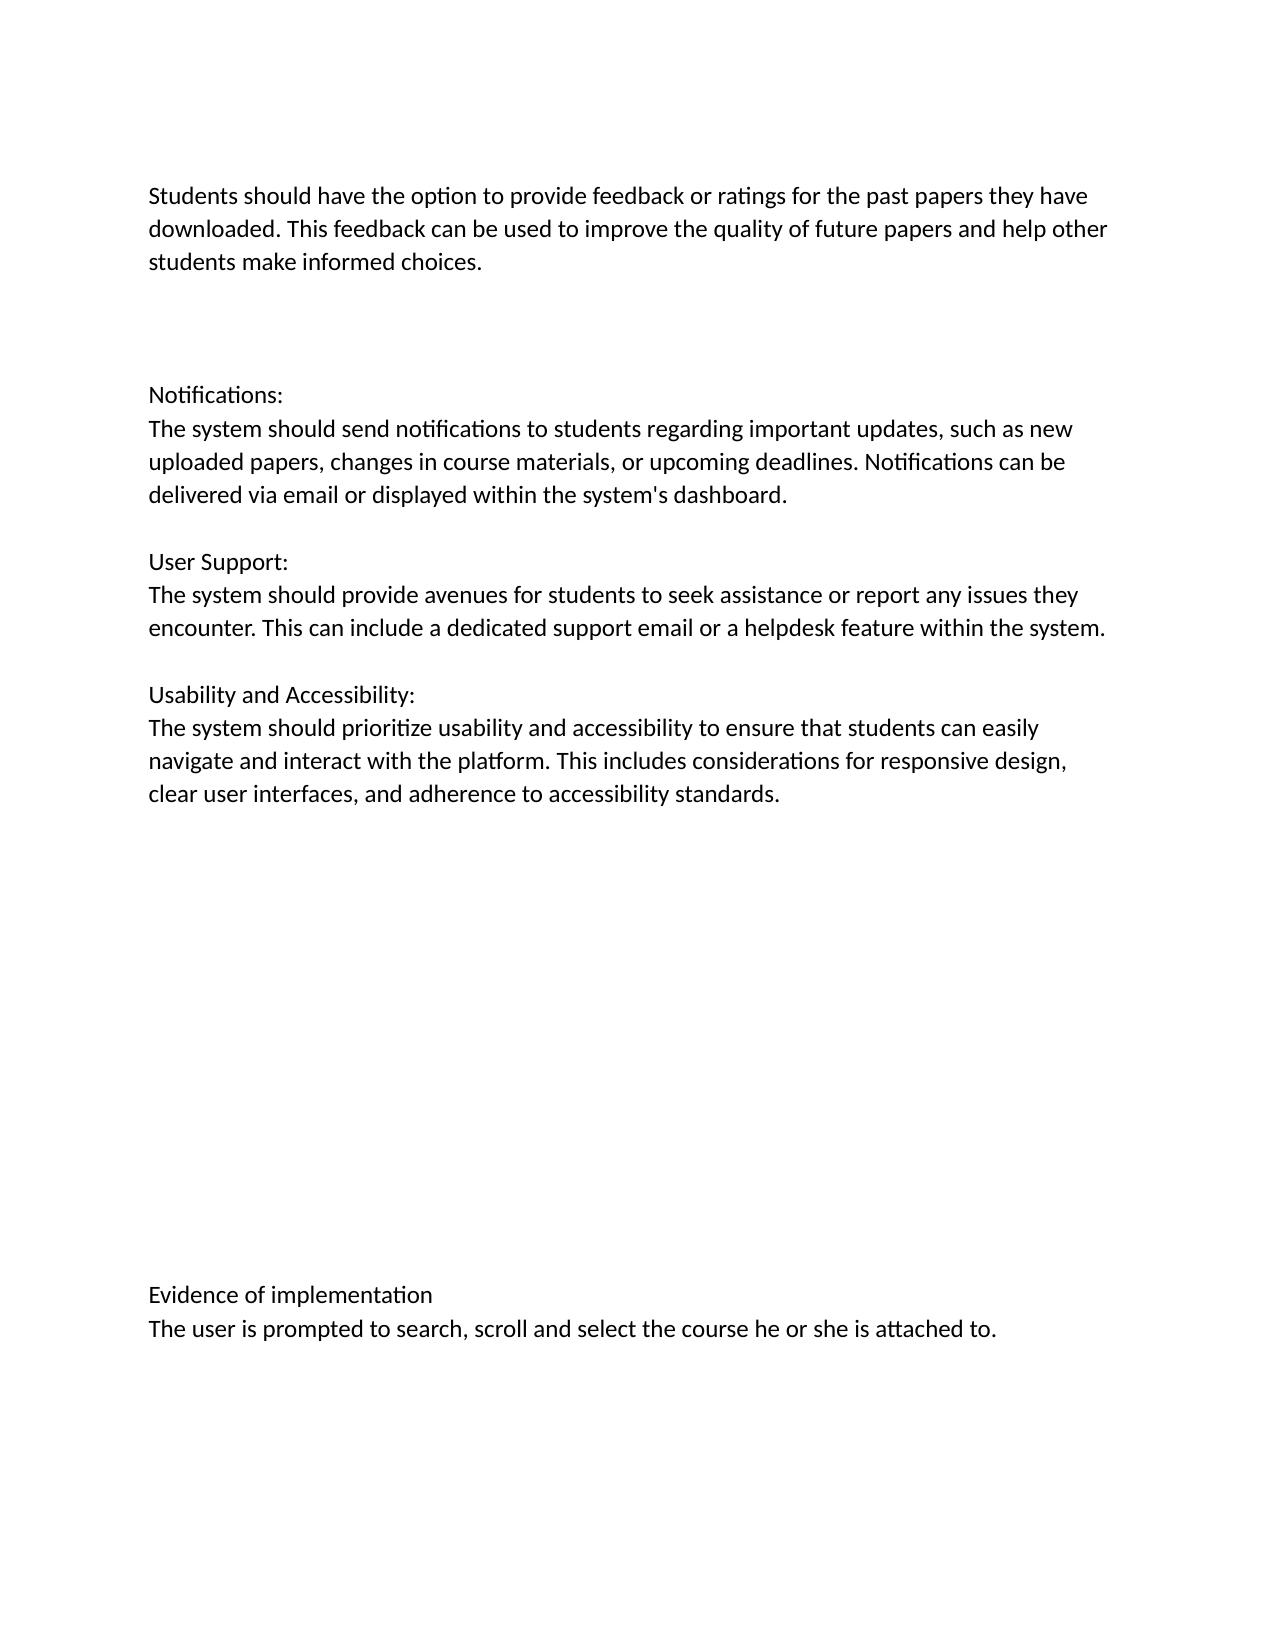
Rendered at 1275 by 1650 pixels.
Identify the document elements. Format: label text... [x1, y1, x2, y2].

text Students should have the option to provide feedback or ratings for the past papers they have downloaded. This feedback can be used to improve the quality of future papers and help other students make informed choices. [148, 180, 1117, 276]
text The system should send notifications to students regarding important updates, such as new uploaded papers, changes in course materials, or upcoming deadlines. Notifications can be delivered via email or displayed within the system's dashboard. [148, 413, 1117, 509]
text The user is prompted to search, scroll and select the course he or she is attached to. [148, 1313, 1117, 1344]
text Usability and Accessibility: [148, 679, 1117, 709]
text User Support: [148, 546, 1117, 576]
text The system should prioritize usability and accessibility to ensure that students can easily navigate and interact with the platform. This includes considerations for responsive design, clear user interfaces, and adherence to accessibility standards. [148, 712, 1117, 809]
text Evidence of implementation [148, 1280, 1117, 1310]
text The system should provide avenues for students to seek assistance or report any issues they encounter. This can include a dedicated support email or a helpdesk feature within the system. [148, 579, 1117, 642]
text Notifications: [148, 379, 1117, 410]
